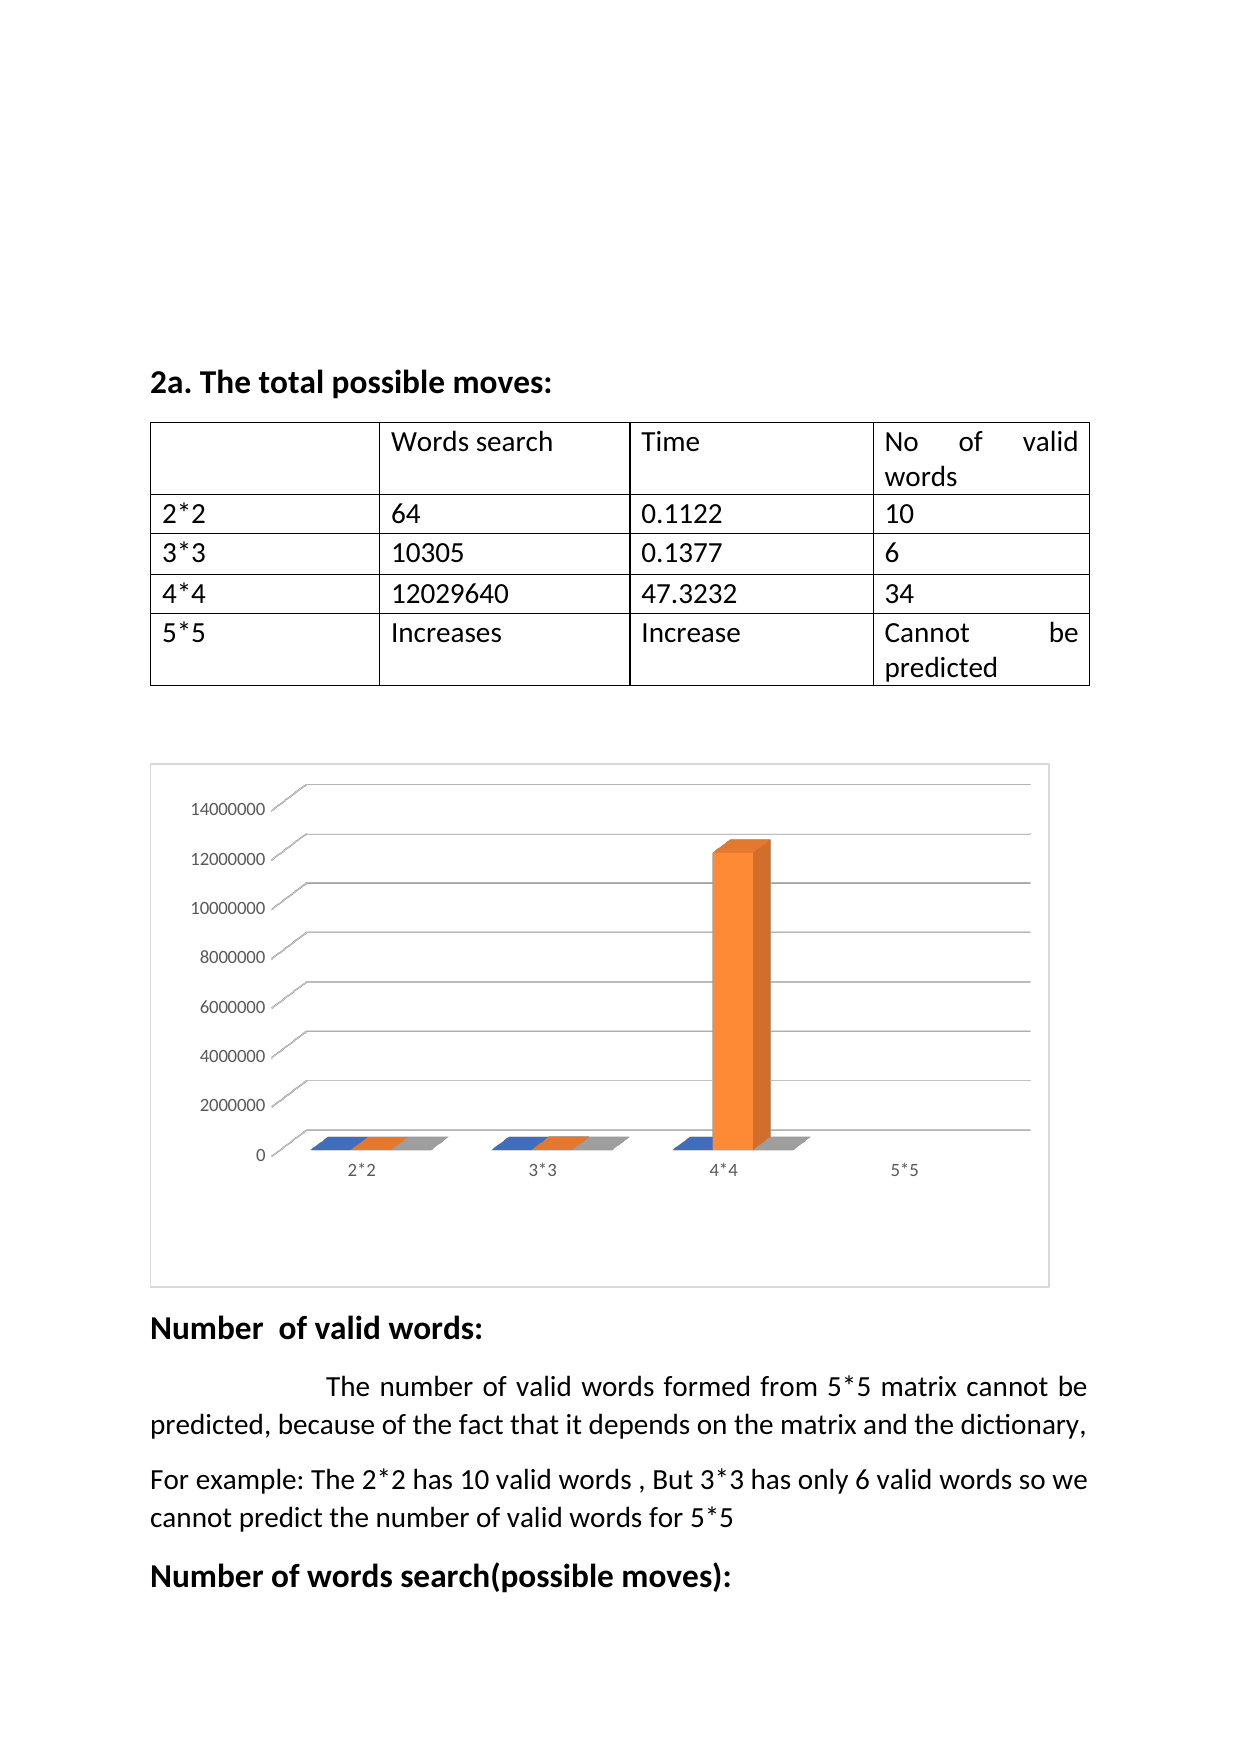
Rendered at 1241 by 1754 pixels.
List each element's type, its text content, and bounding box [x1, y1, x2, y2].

table_cell 12029640 [380, 575, 629, 613]
table_cell 64 [380, 495, 629, 533]
text The number of valid words formed from 5*5 matrix cannot be predicted, because of the fact that it depends on the matrix and the dictionary, [150, 1368, 1090, 1442]
table_cell 0.1377 [631, 534, 873, 574]
table_cell 4*4 [151, 575, 379, 613]
table_cell Increases [380, 614, 629, 685]
table_header No of valid words [874, 423, 1089, 494]
table_cell Cannot be predicted [874, 614, 1089, 685]
text Number of valid words: [150, 1307, 1090, 1348]
table_header Words search [380, 423, 629, 494]
text For example: The 2*2 has 10 valid words , But 3*3 has only 6 valid words so we cannot predict the number of valid words for 5*5 [150, 1461, 1090, 1535]
table_cell 6 [874, 534, 1089, 574]
table_cell 10 [874, 495, 1089, 533]
table_cell 34 [874, 575, 1089, 613]
text 2a. The total possible moves: [150, 361, 1090, 402]
table_header Time [631, 423, 873, 494]
table_cell 3*3 [151, 534, 379, 574]
table_cell 10305 [380, 534, 629, 574]
table_header [151, 423, 379, 494]
text Number of words search(possible moves): [150, 1555, 1090, 1595]
table_cell 2*2 [151, 495, 379, 533]
table_cell 0.1122 [631, 495, 873, 533]
table_cell 47.3232 [631, 575, 873, 613]
table_cell Increase [631, 614, 873, 685]
table_cell 5*5 [151, 614, 379, 685]
